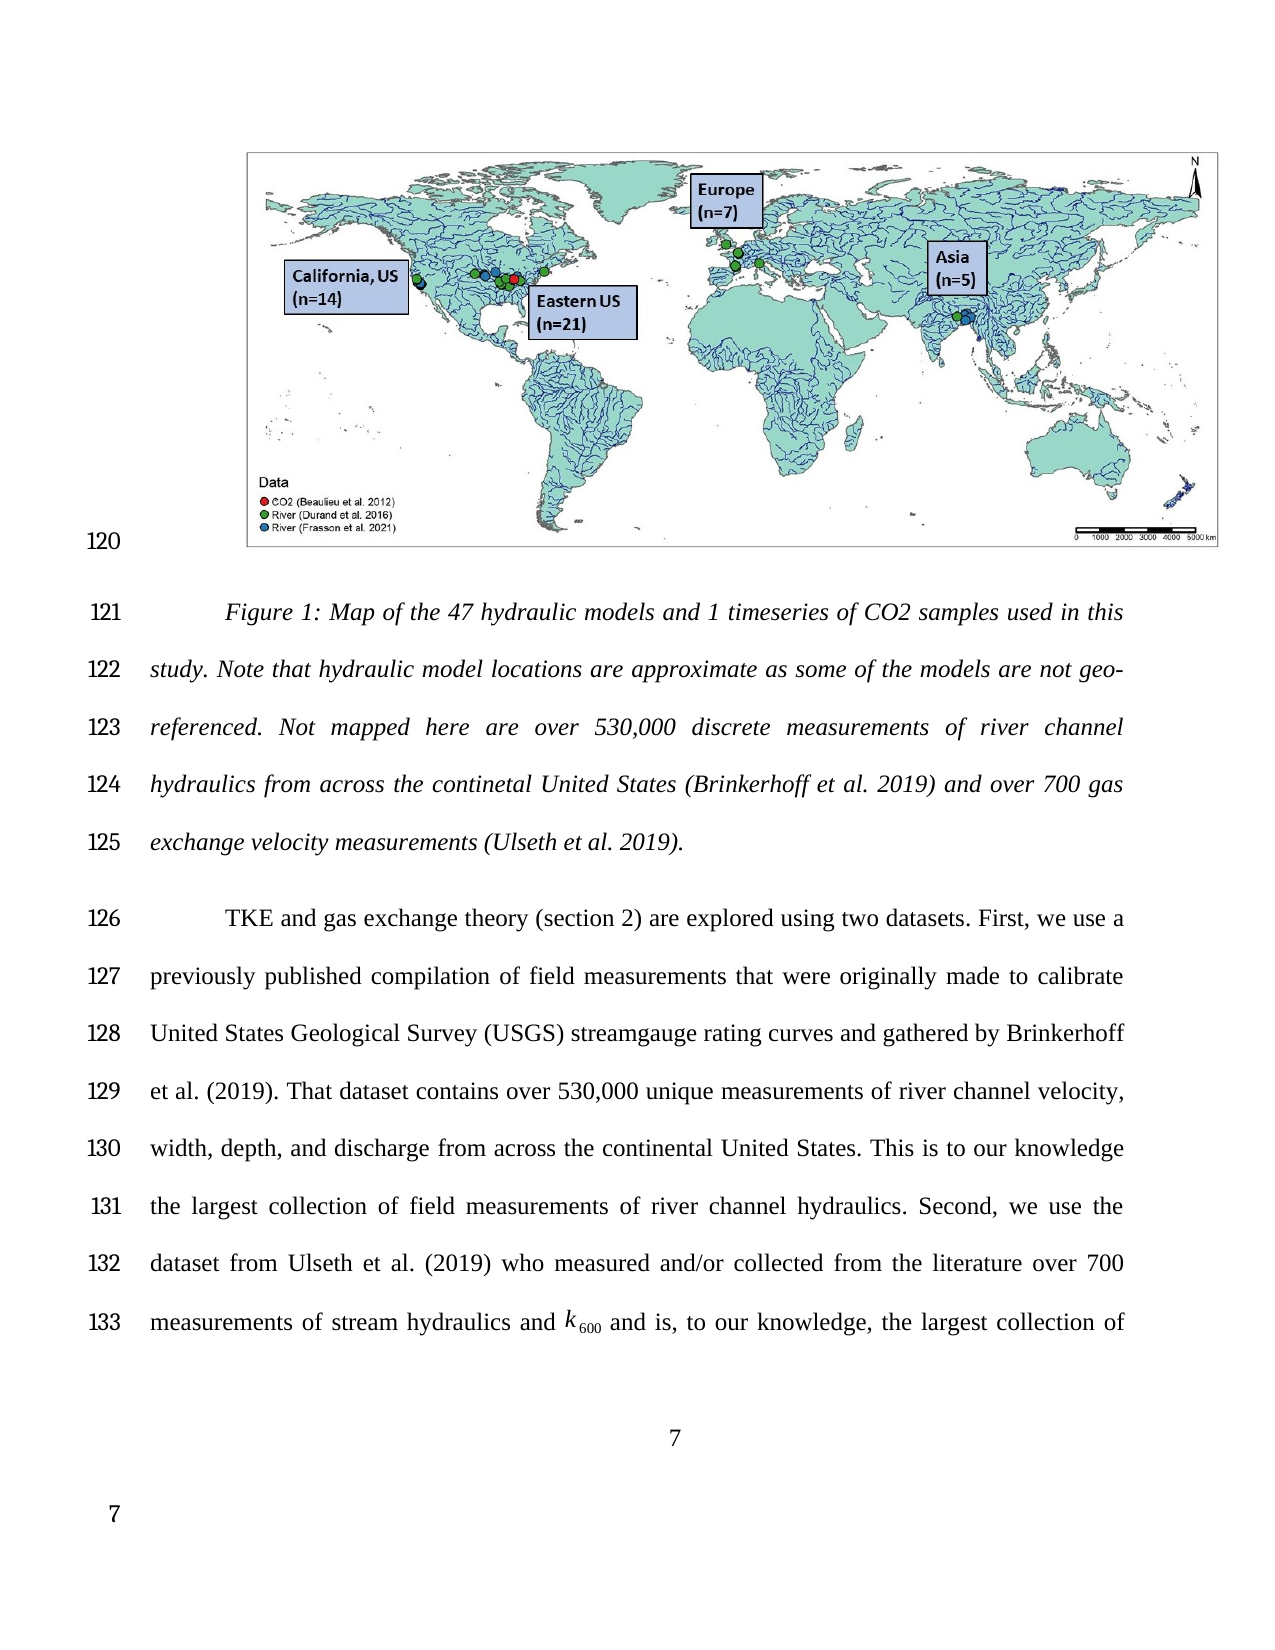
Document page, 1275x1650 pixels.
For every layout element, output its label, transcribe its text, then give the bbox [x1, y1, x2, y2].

text Figure 1: Map of the 47 hydraulic models and 1 timeseries of CO2 samples used in this study. Note that hydraulic model locations are approximate as some of the models are not geo-referenced. Not mapped here are over 530,000 discrete measurements of river channel hydraulics from across the continetal United States (Brinkerhoff et al. 2019) and over 700 gas exchange velocity measurements (Ulseth et al. 2019). [150, 597, 1125, 856]
picture [243, 150, 1219, 550]
